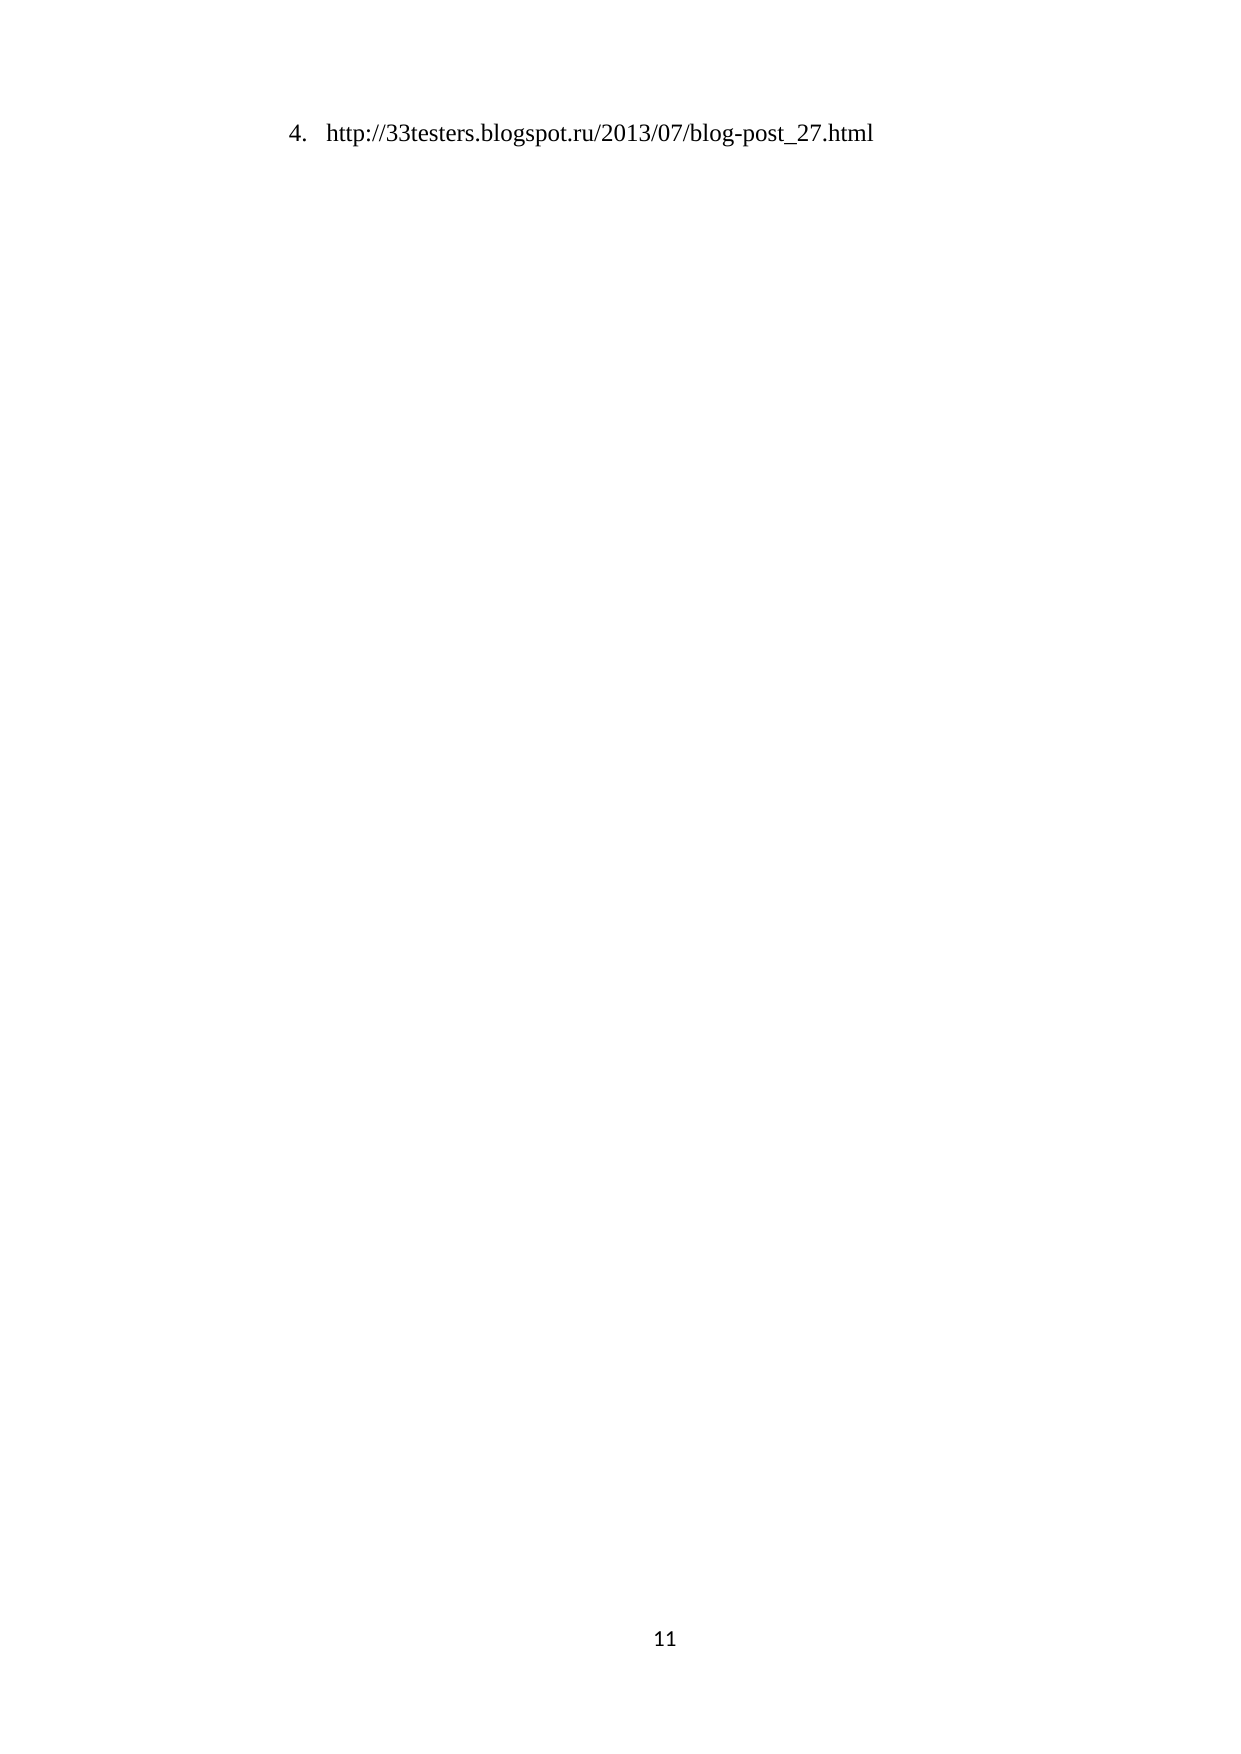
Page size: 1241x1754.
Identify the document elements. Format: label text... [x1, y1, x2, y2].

list http://33testers.blogspot.ru/2013/07/blog-post_27.html [288, 118, 1152, 147]
